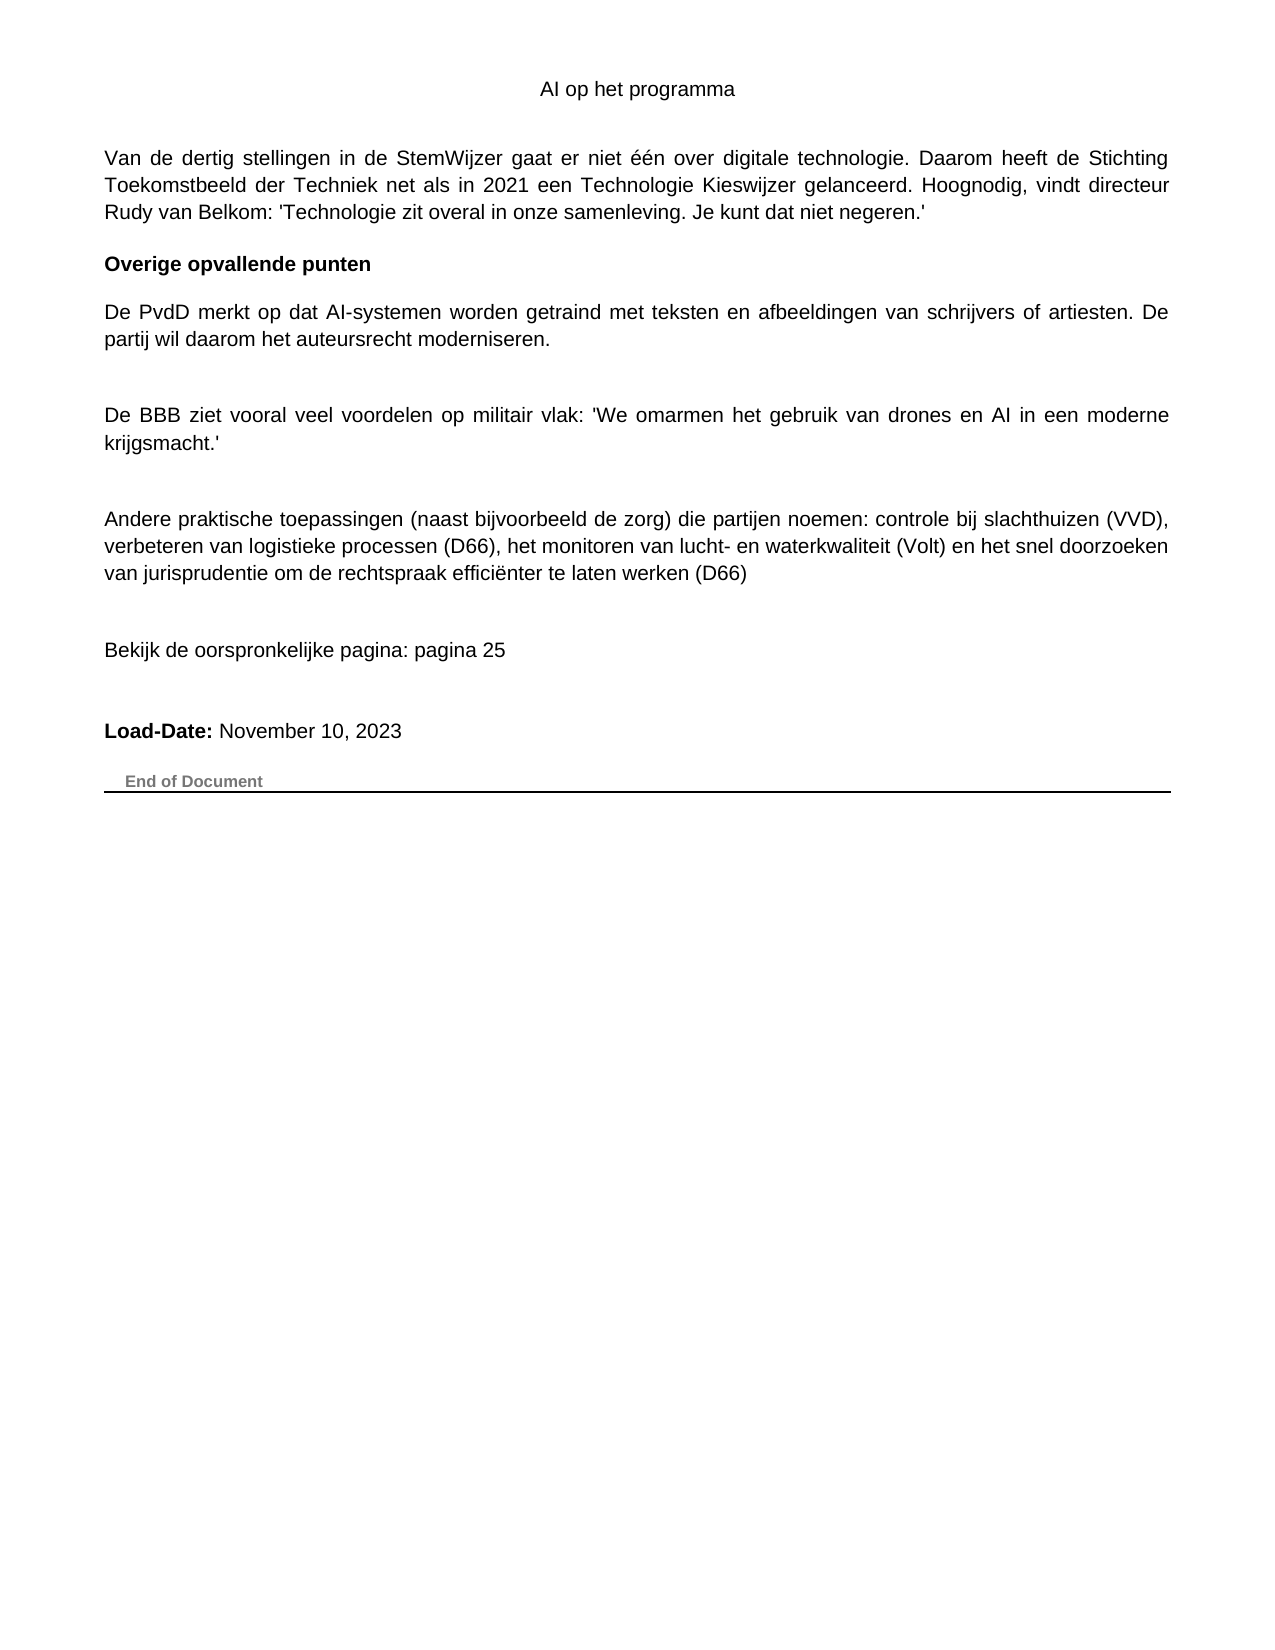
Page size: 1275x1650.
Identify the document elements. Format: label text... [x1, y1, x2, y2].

text Overige opvallende punten [104, 248, 1171, 276]
text Van de dertig stellingen in de StemWijzer gaat er niet één over digitale technologie. Daarom heeft de Stichting Toekomstbeeld der Techniek net als in 2021 een Technologie Kieswijzer gelanceerd. Hoognodig, vindt directeur Rudy van Belkom: 'Technologie zit overal in onze samenleving. Je kunt dat niet negeren.' [104, 142, 1171, 223]
text Bekijk de oorspronkelijke pagina: pagina 25 [104, 635, 1171, 662]
text End of Document [125, 771, 1171, 791]
text Load-Date: November 10, 2023 [104, 687, 1171, 743]
text De BBB ziet vooral veel voordelen op militair vlak: 'We omarmen het gebruik van drones en AI in een moderne krijgsmacht.' [104, 400, 1171, 454]
text Andere praktische toepassingen (naast bijvoorbeeld de zorg) die partijen noemen: controle bij slachthuizen (VVD), verbeteren van logistieke processen (D66), het monitoren van lucht- en waterkwaliteit (Volt) en het snel doorzoeken van jurisprudentie om de rechtspraak efficiënter te laten werken (D66) [104, 504, 1171, 585]
text De PvdD merkt op dat AI-systemen worden getraind met teksten en afbeeldingen van schrijvers of artiesten. De partij wil daarom het auteursrecht moderniseren. [104, 296, 1171, 351]
